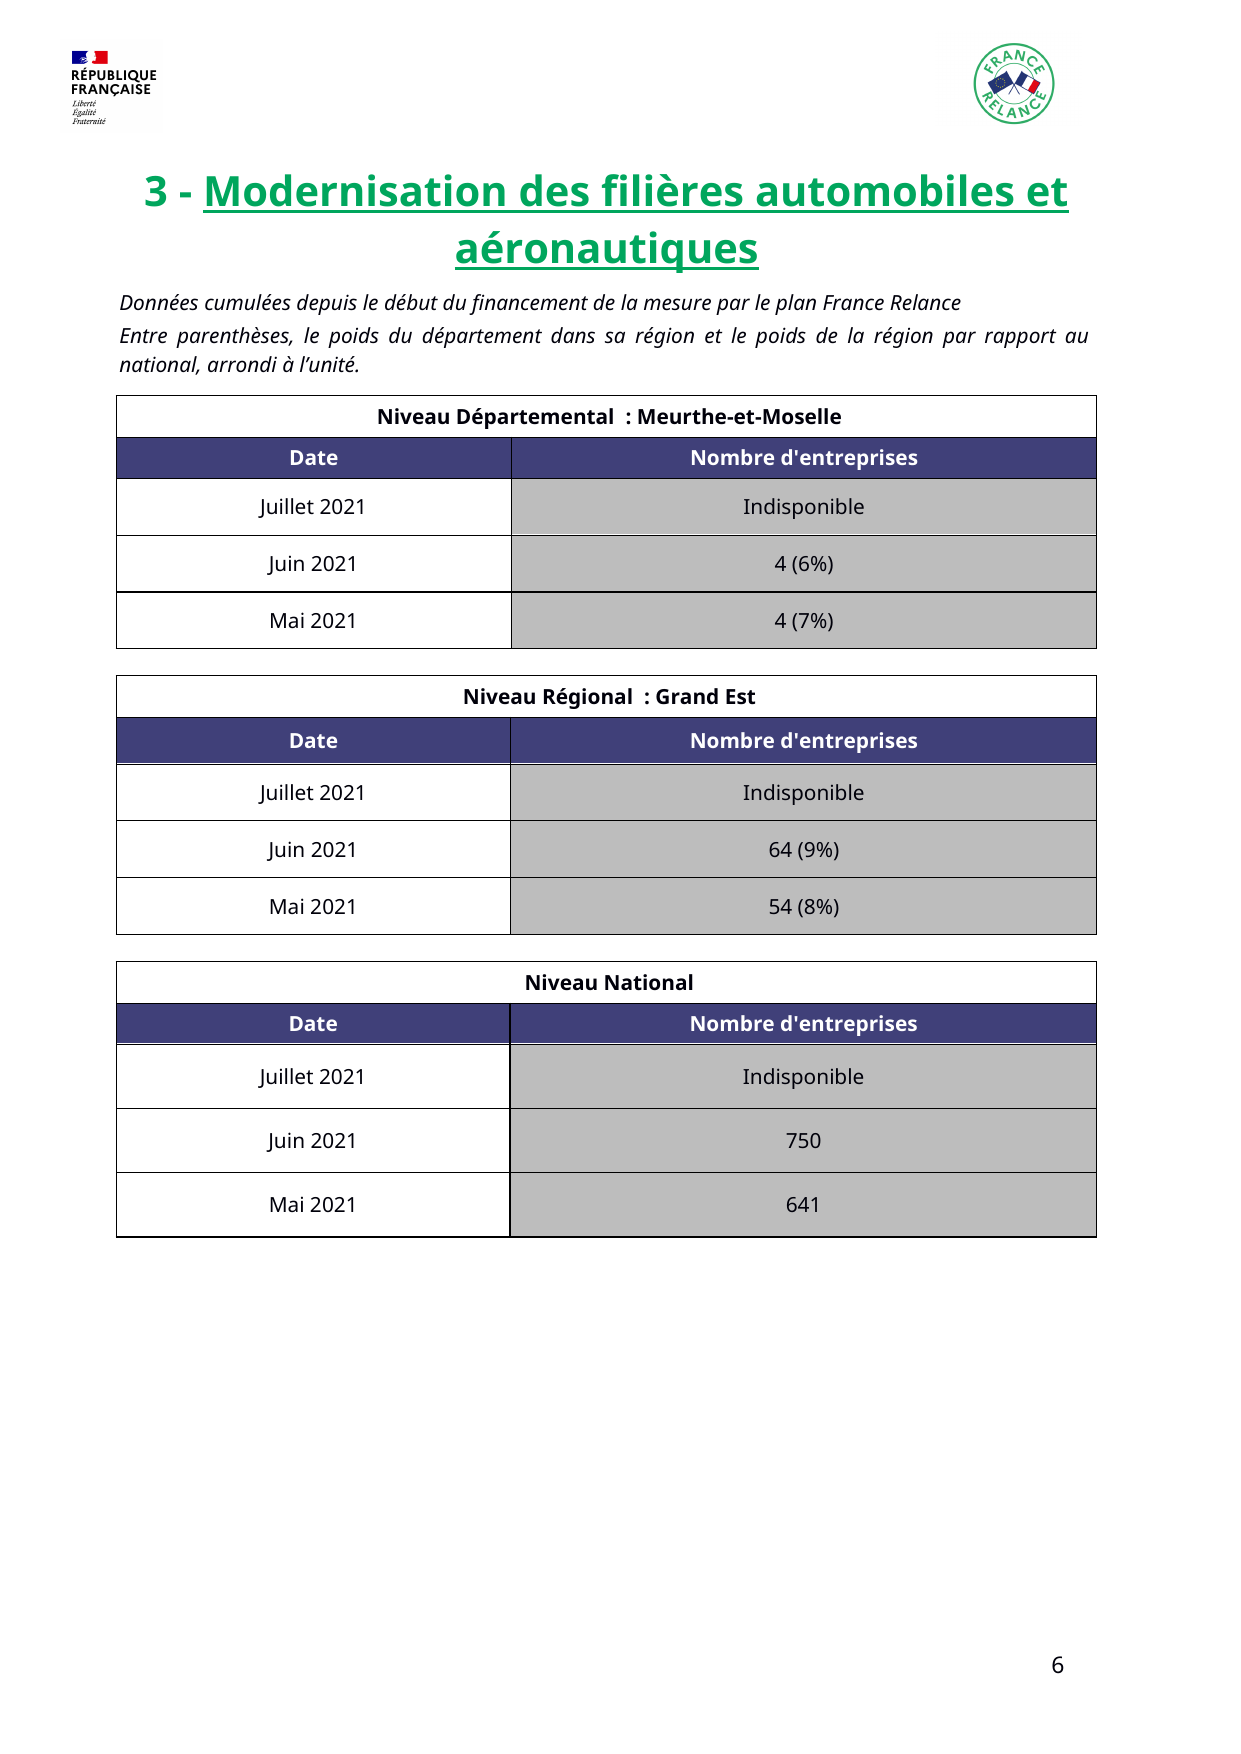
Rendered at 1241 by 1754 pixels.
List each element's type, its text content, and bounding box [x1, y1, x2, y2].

table_cell 750 [511, 1109, 1096, 1172]
table_cell Date [117, 718, 510, 763]
table_cell Juillet 2021 [117, 1045, 509, 1108]
table_cell 54 (8%) [511, 878, 1096, 934]
table_cell Juin 2021 [117, 1109, 509, 1172]
table_cell Indisponible [511, 765, 1096, 820]
table_cell Mai 2021 [117, 593, 511, 648]
table_cell Indisponible [511, 1045, 1096, 1108]
table_cell 641 [511, 1173, 1096, 1236]
text Données cumulées depuis le début du financement de la mesure par le plan France Relance [119, 288, 1094, 317]
table_cell Nombre d'entreprises [511, 718, 1096, 763]
table_cell Juillet 2021 [117, 765, 510, 820]
table_cell Indisponible [512, 479, 1096, 534]
table_cell 64 (9%) [511, 821, 1096, 877]
text Entre parenthèses, le poids du département dans sa région et le poids de la région par rapport au national, arrondi à l’unité. [119, 321, 1094, 378]
table_cell Juillet 2021 [117, 479, 511, 534]
picture [60, 39, 164, 133]
table_cell Juin 2021 [117, 821, 510, 877]
subtitle 3 - Modernisation des filières automobiles et aéronautiques [119, 162, 1094, 276]
table_cell Date [117, 1004, 509, 1043]
table_cell Nombre d'entreprises [512, 438, 1096, 478]
table_cell Date [117, 438, 511, 478]
picture [935, 31, 1082, 126]
table_header Niveau Régional : Grand Est [117, 676, 1096, 717]
table_cell Nombre d'entreprises [511, 1004, 1096, 1043]
table_header Niveau National [117, 962, 1096, 1002]
table_cell 4 (6%) [512, 536, 1096, 591]
table_cell Mai 2021 [117, 878, 510, 934]
table_cell Mai 2021 [117, 1173, 509, 1236]
table_cell 4 (7%) [512, 593, 1096, 648]
table_cell Juin 2021 [117, 536, 511, 591]
table_header Niveau Départemental : Meurthe-et-Moselle [117, 396, 1096, 437]
